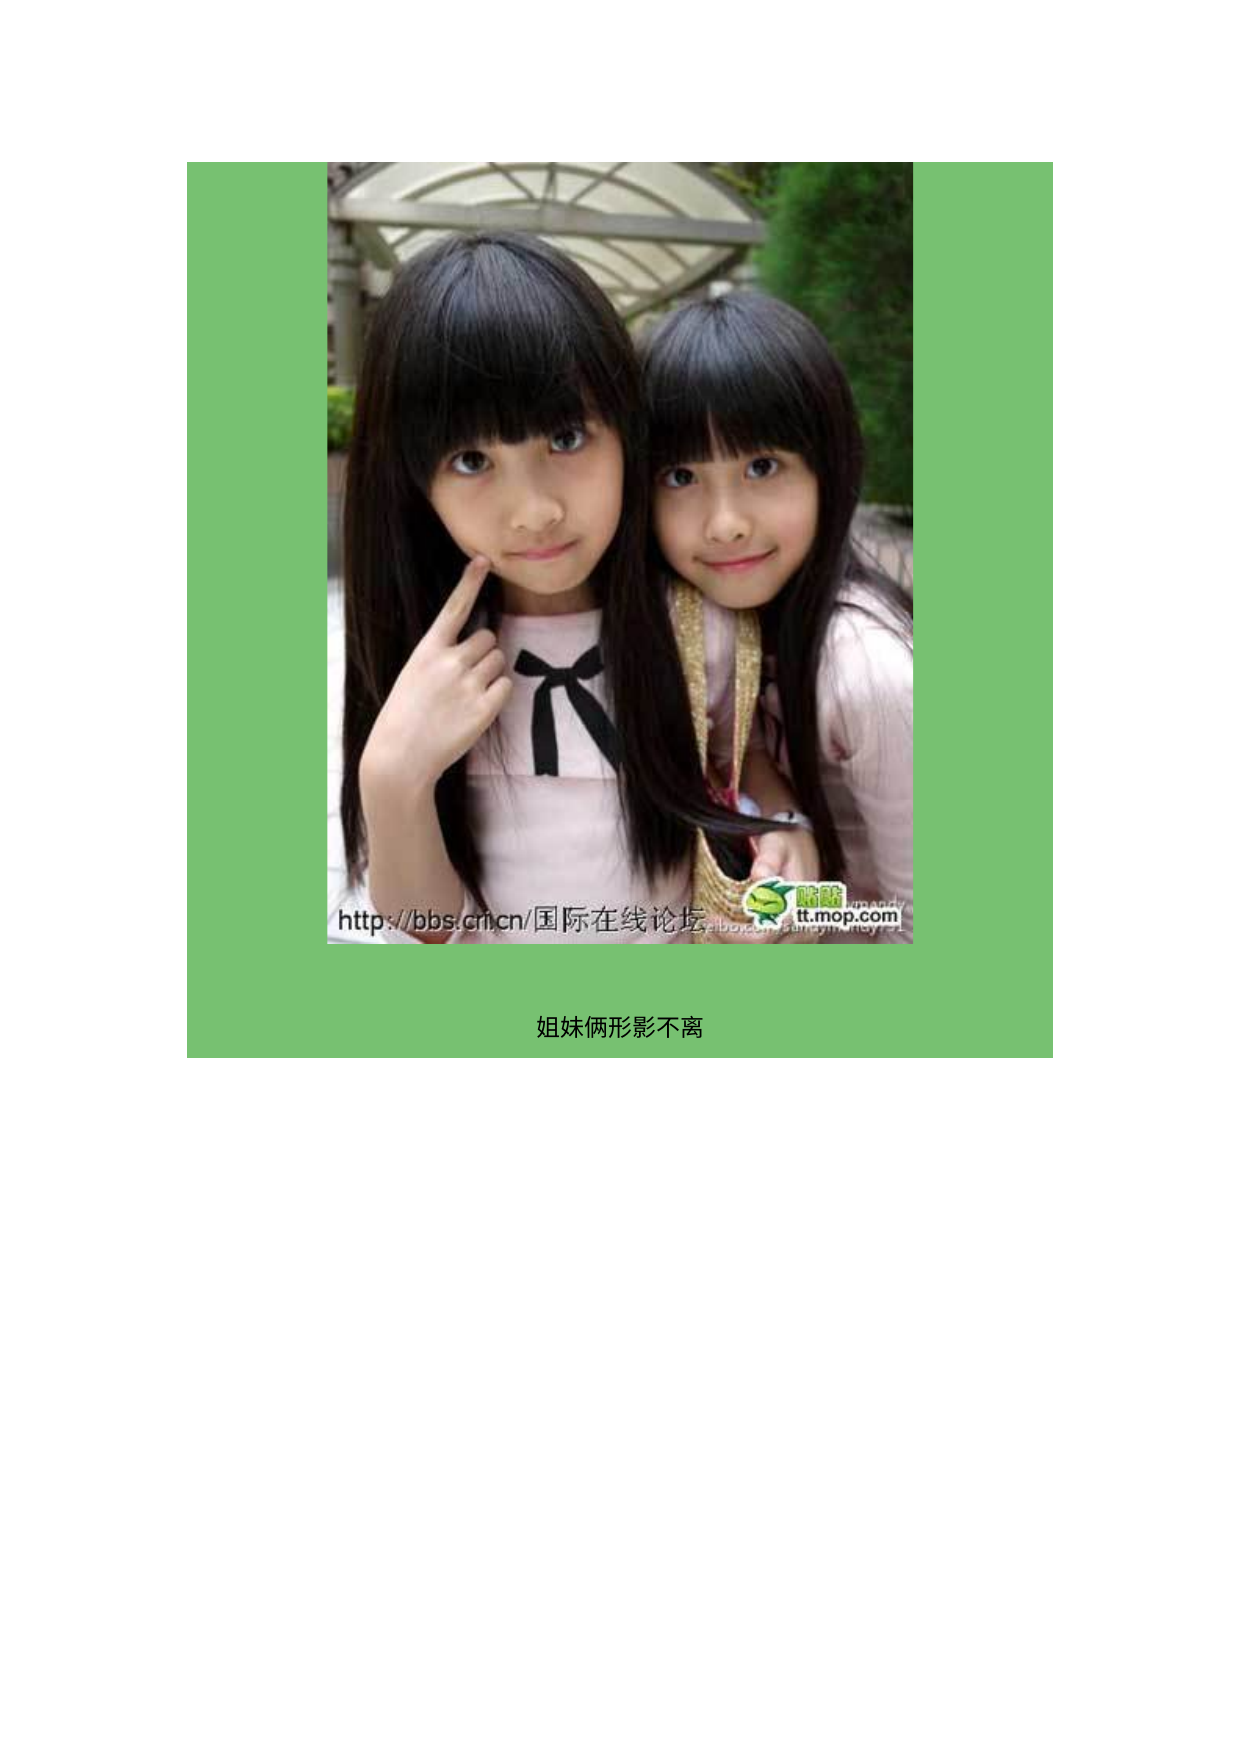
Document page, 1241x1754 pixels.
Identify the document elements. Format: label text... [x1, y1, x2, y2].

picture [327, 162, 914, 944]
text 姐妹俩形影不离 [187, 993, 1053, 1058]
